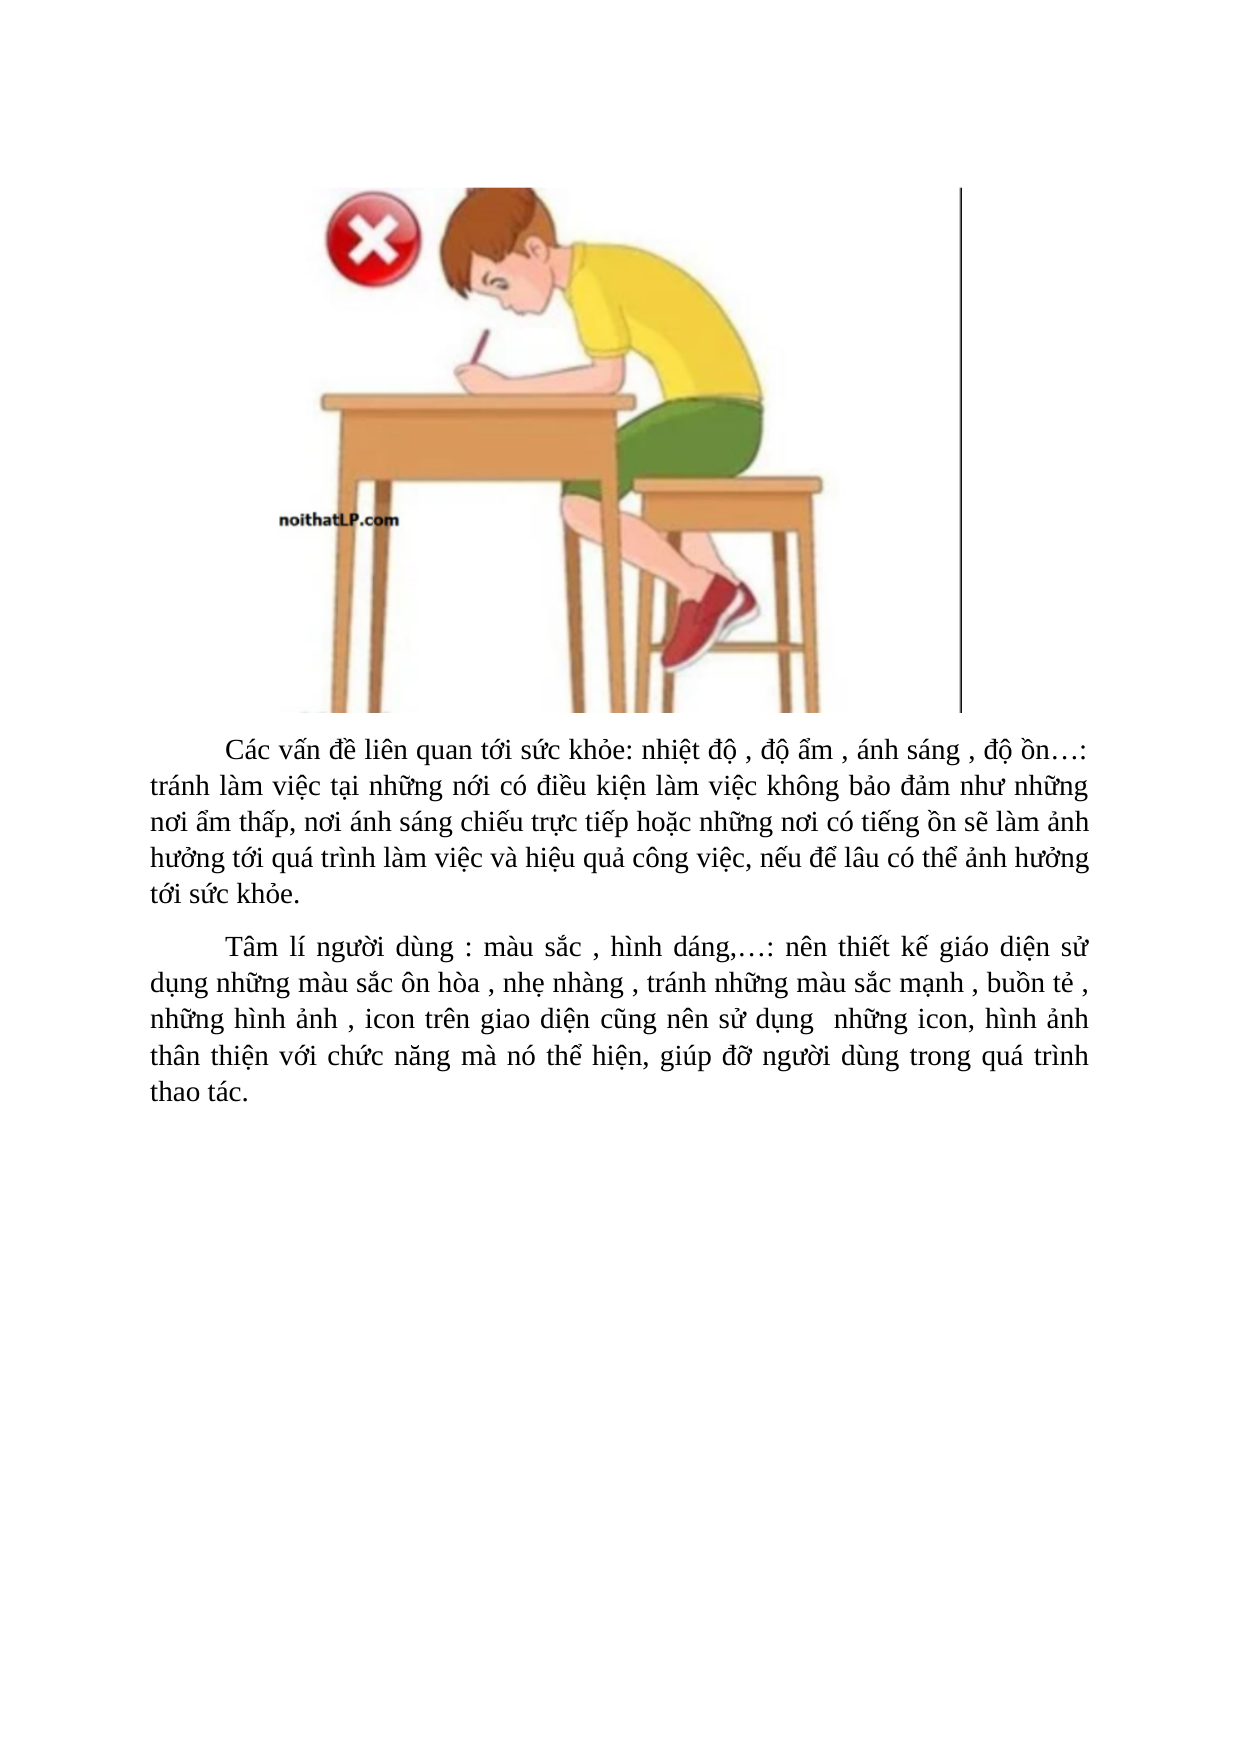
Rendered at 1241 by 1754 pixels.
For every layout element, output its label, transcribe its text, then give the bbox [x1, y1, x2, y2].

picture [278, 150, 962, 713]
text Tâm lí người dùng : màu sắc , hình dáng,…: nên thiết kế giáo diện sử dụng những màu sắc ôn hòa , nhẹ nhàng , tránh những màu sắc mạnh , buồn tẻ , những hình ảnh , icon trên giao diện cũng nên sử dụng những icon, hình ảnh thân thiện với chức năng mà nó thể hiện, giúp đỡ người dùng trong quá trình thao tác. [150, 929, 1090, 1107]
text Các vấn đề liên quan tới sức khỏe: nhiệt độ , độ ẩm , ánh sáng , độ ồn…: tránh làm việc tại những nới có điều kiện làm việc không bảo đảm như những nơi ẩm thấp, nơi ánh sáng chiếu trực tiếp hoặc những nơi có tiếng ồn sẽ làm ảnh hưởng tới quá trình làm việc và hiệu quả công việc, nếu để lâu có thể ảnh hưởng tới sức khỏe. [150, 732, 1090, 910]
